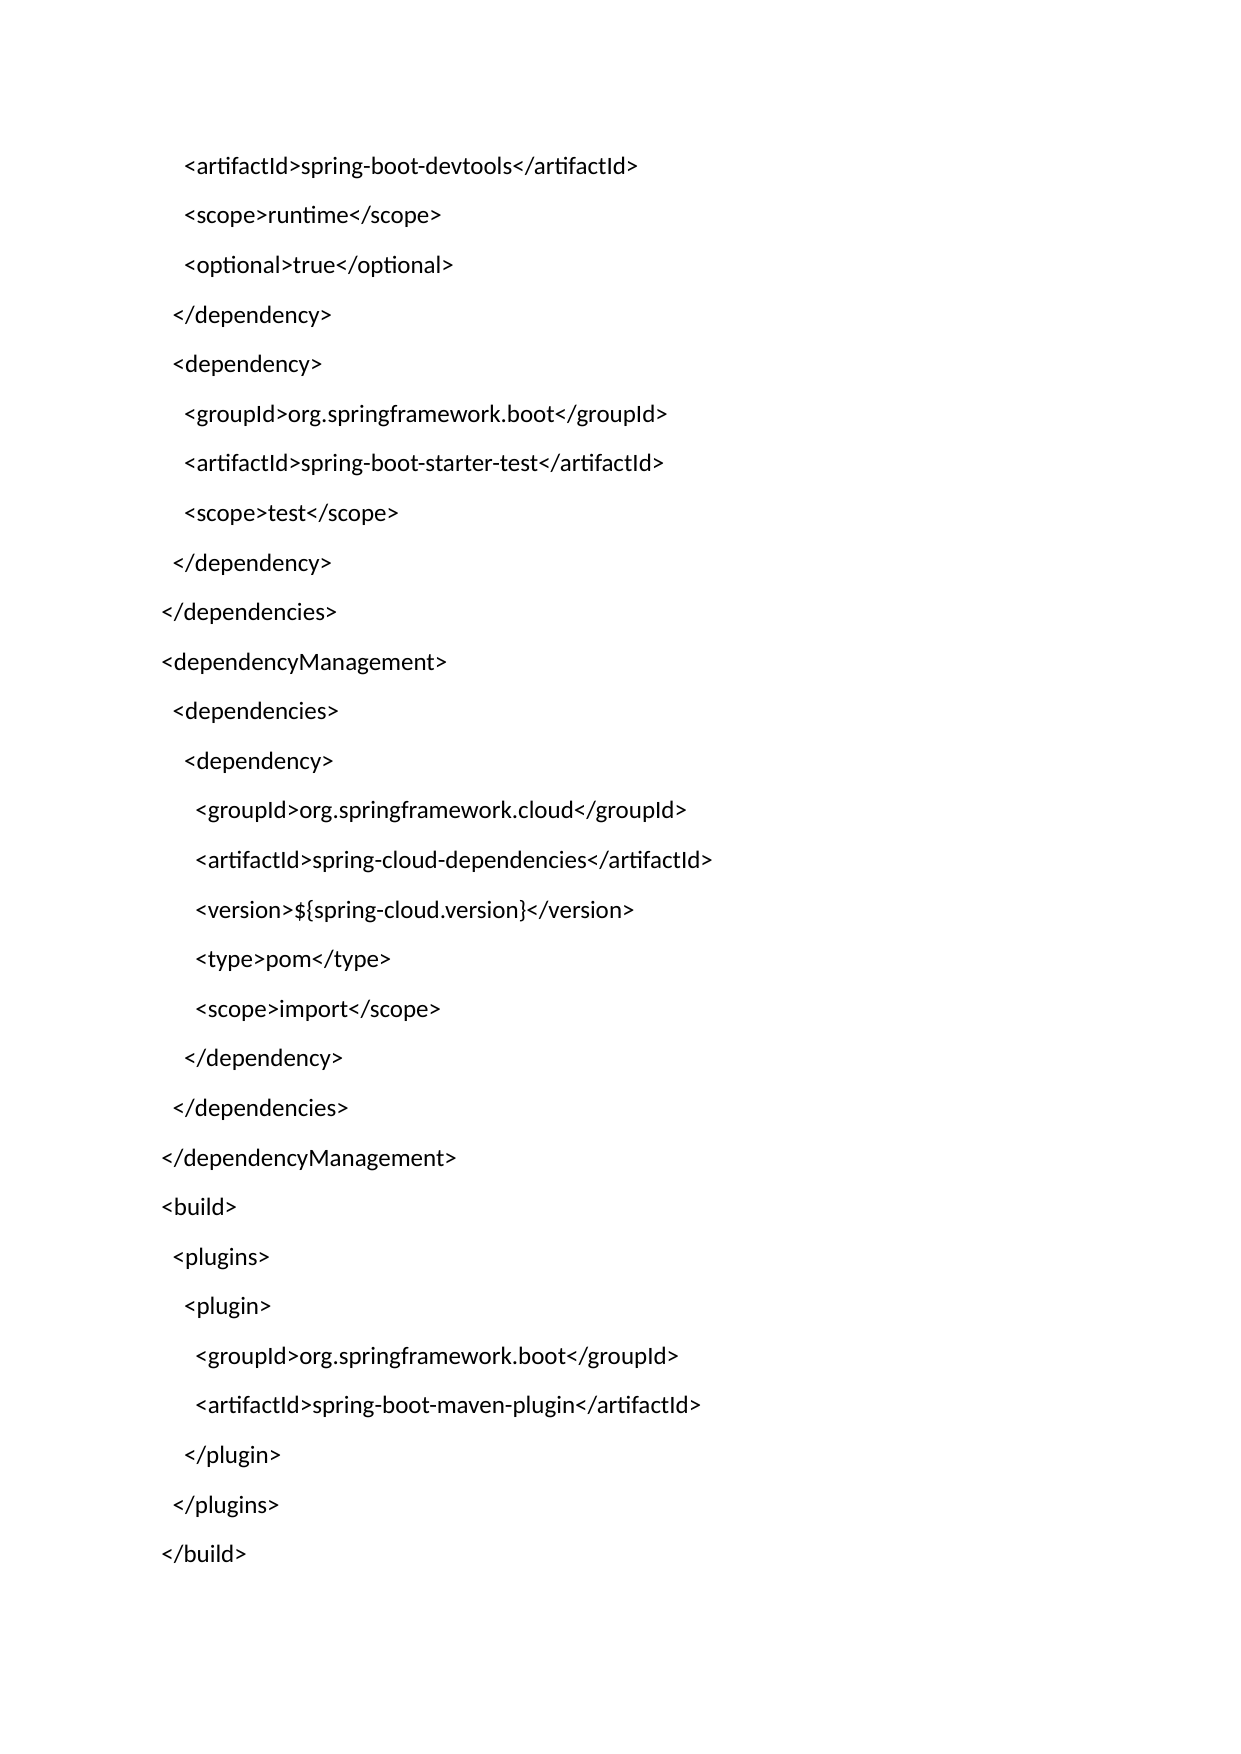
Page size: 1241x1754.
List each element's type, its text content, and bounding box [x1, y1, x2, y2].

text <plugins> [150, 1241, 1090, 1271]
text <groupId>org.springframework.cloud</groupId> [150, 794, 1090, 825]
text <version>${spring-cloud.version}</version> [150, 894, 1090, 924]
text <artifactId>spring-boot-devtools</artifactId> [150, 150, 1090, 181]
text <artifactId>spring-boot-starter-test</artifactId> [150, 447, 1090, 478]
text <scope>import</scope> [150, 993, 1090, 1023]
text </build> [150, 1538, 1090, 1569]
text <scope>runtime</scope> [150, 199, 1090, 230]
text </dependency> [150, 1042, 1090, 1073]
text <artifactId>spring-cloud-dependencies</artifactId> [150, 844, 1090, 875]
text </plugins> [150, 1489, 1090, 1519]
text <groupId>org.springframework.boot</groupId> [150, 1340, 1090, 1371]
text </plugin> [150, 1439, 1090, 1470]
text </dependencies> [150, 1092, 1090, 1123]
text <scope>test</scope> [150, 497, 1090, 528]
text <dependency> [150, 348, 1090, 379]
text <build> [150, 1191, 1090, 1222]
text <artifactId>spring-boot-maven-plugin</artifactId> [150, 1389, 1090, 1420]
text <plugin> [150, 1290, 1090, 1321]
text <optional>true</optional> [150, 249, 1090, 280]
text <dependency> [150, 745, 1090, 776]
text <dependencies> [150, 695, 1090, 726]
text </dependencies> [150, 596, 1090, 627]
text </dependency> [150, 299, 1090, 329]
text <type>pom</type> [150, 943, 1090, 974]
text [150, 398, 1090, 428]
text </dependencyManagement> [150, 1142, 1090, 1172]
text </dependency> [150, 547, 1090, 577]
text <dependencyManagement> [150, 646, 1090, 676]
